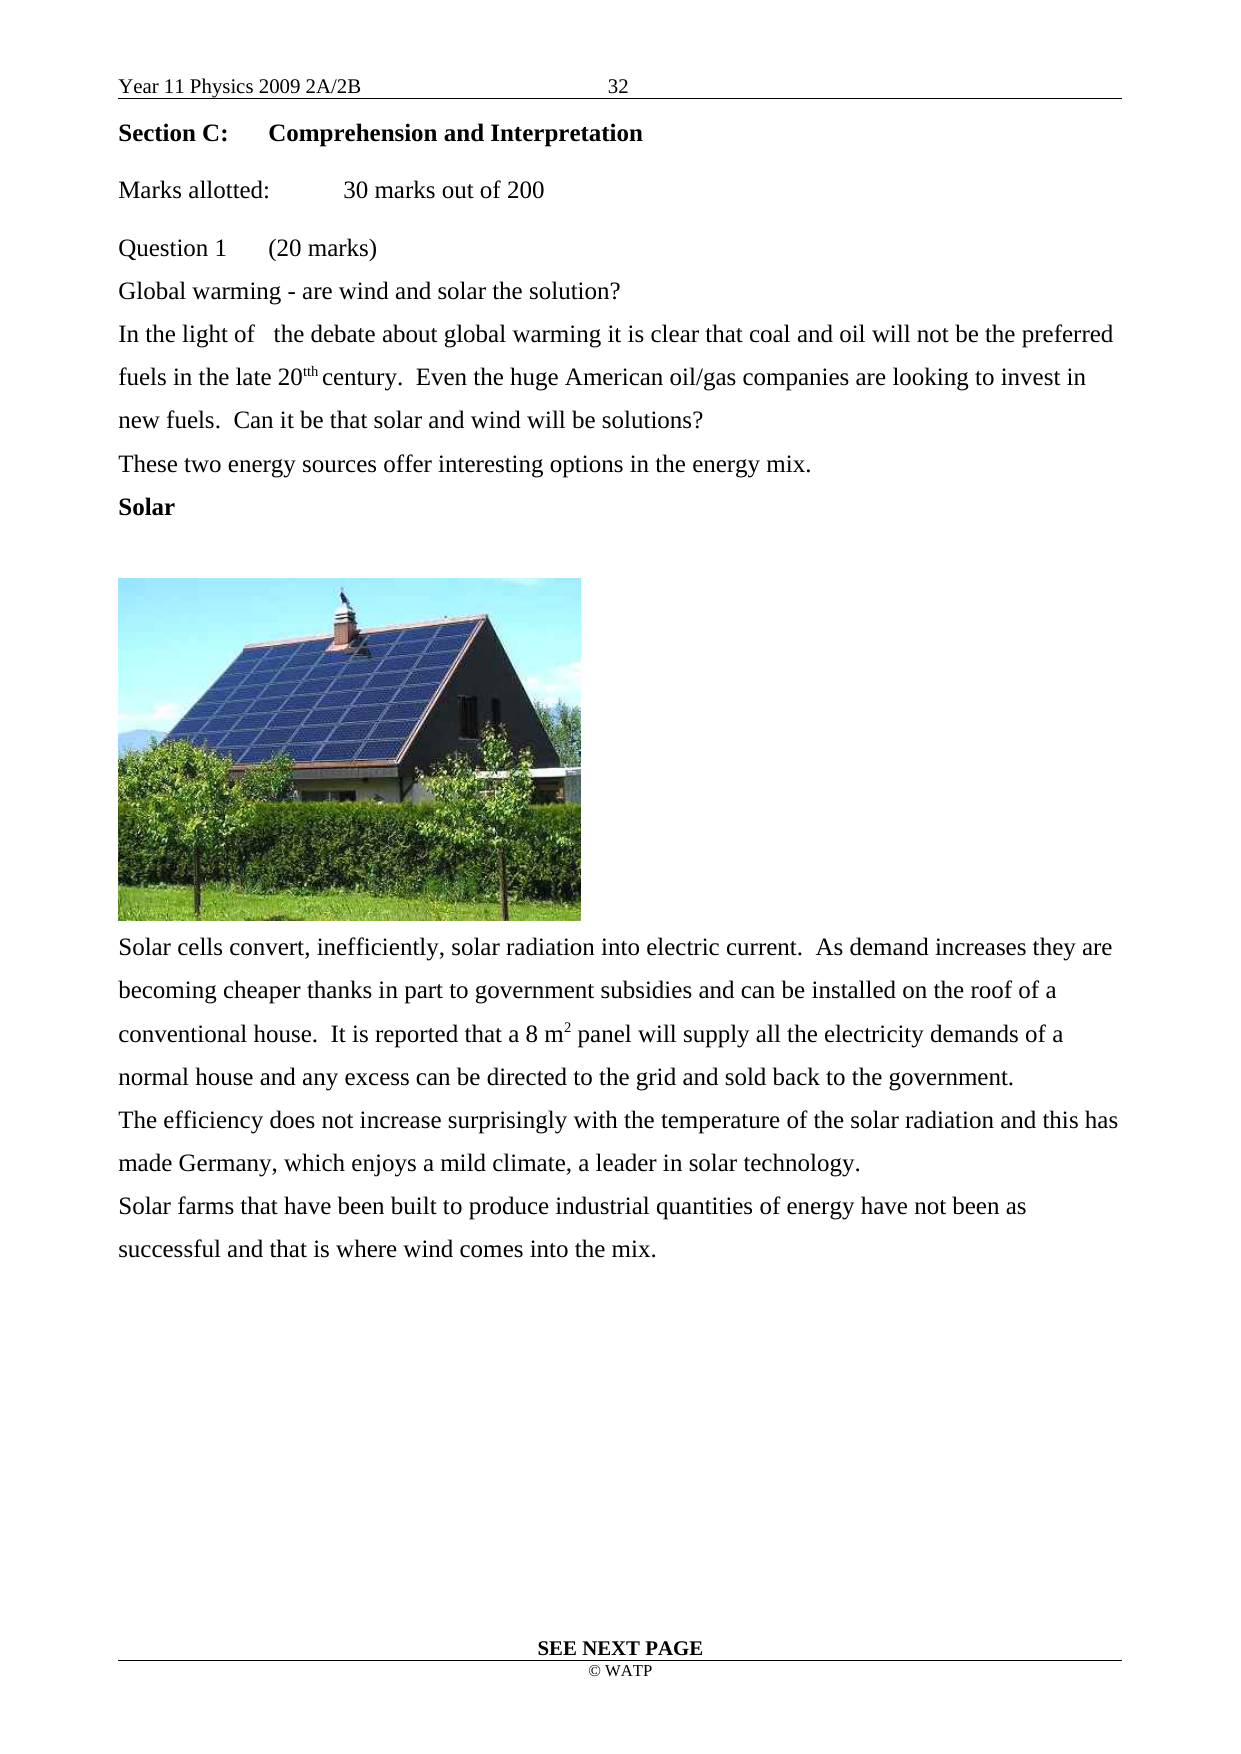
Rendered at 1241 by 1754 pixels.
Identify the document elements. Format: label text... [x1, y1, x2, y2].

text Marks allotted: 30 marks out of 200 [118, 176, 1066, 204]
text Solar cells convert, inefficiently, solar radiation into electric current. As demand increases they are becoming cheaper thanks in part to government subsidies and can be installed on the roof of a conventional house. It is reported that a 8 m2 panel will supply all the electricity demands of a normal house and any excess can be directed to the grid and sold back to the government. [118, 932, 1122, 1091]
text Section C: Comprehension and Interpretation [118, 118, 1066, 147]
text In the light of the debate about global warming it is clear that coal and oil will not be the preferred fuels in the late 20tth century. Even the huge American oil/gas companies are looking to invest in new fuels. Can it be that solar and wind will be solutions? [118, 319, 1122, 434]
text Question 1 (20 marks) [118, 233, 1122, 262]
text Solar [118, 492, 1122, 521]
text Global warming - are wind and solar the solution? [118, 276, 1122, 305]
text These two energy sources offer interesting options in the energy mix. [118, 449, 1122, 477]
text The efficiency does not increase surprisingly with the temperature of the solar radiation and this has made Germany, which enjoys a mild climate, a leader in solar technology. [118, 1105, 1122, 1177]
text Solar farms that have been built to produce industrial quantities of energy have not been as successful and that is where wind comes into the mix. [118, 1191, 1122, 1263]
picture [118, 578, 581, 921]
